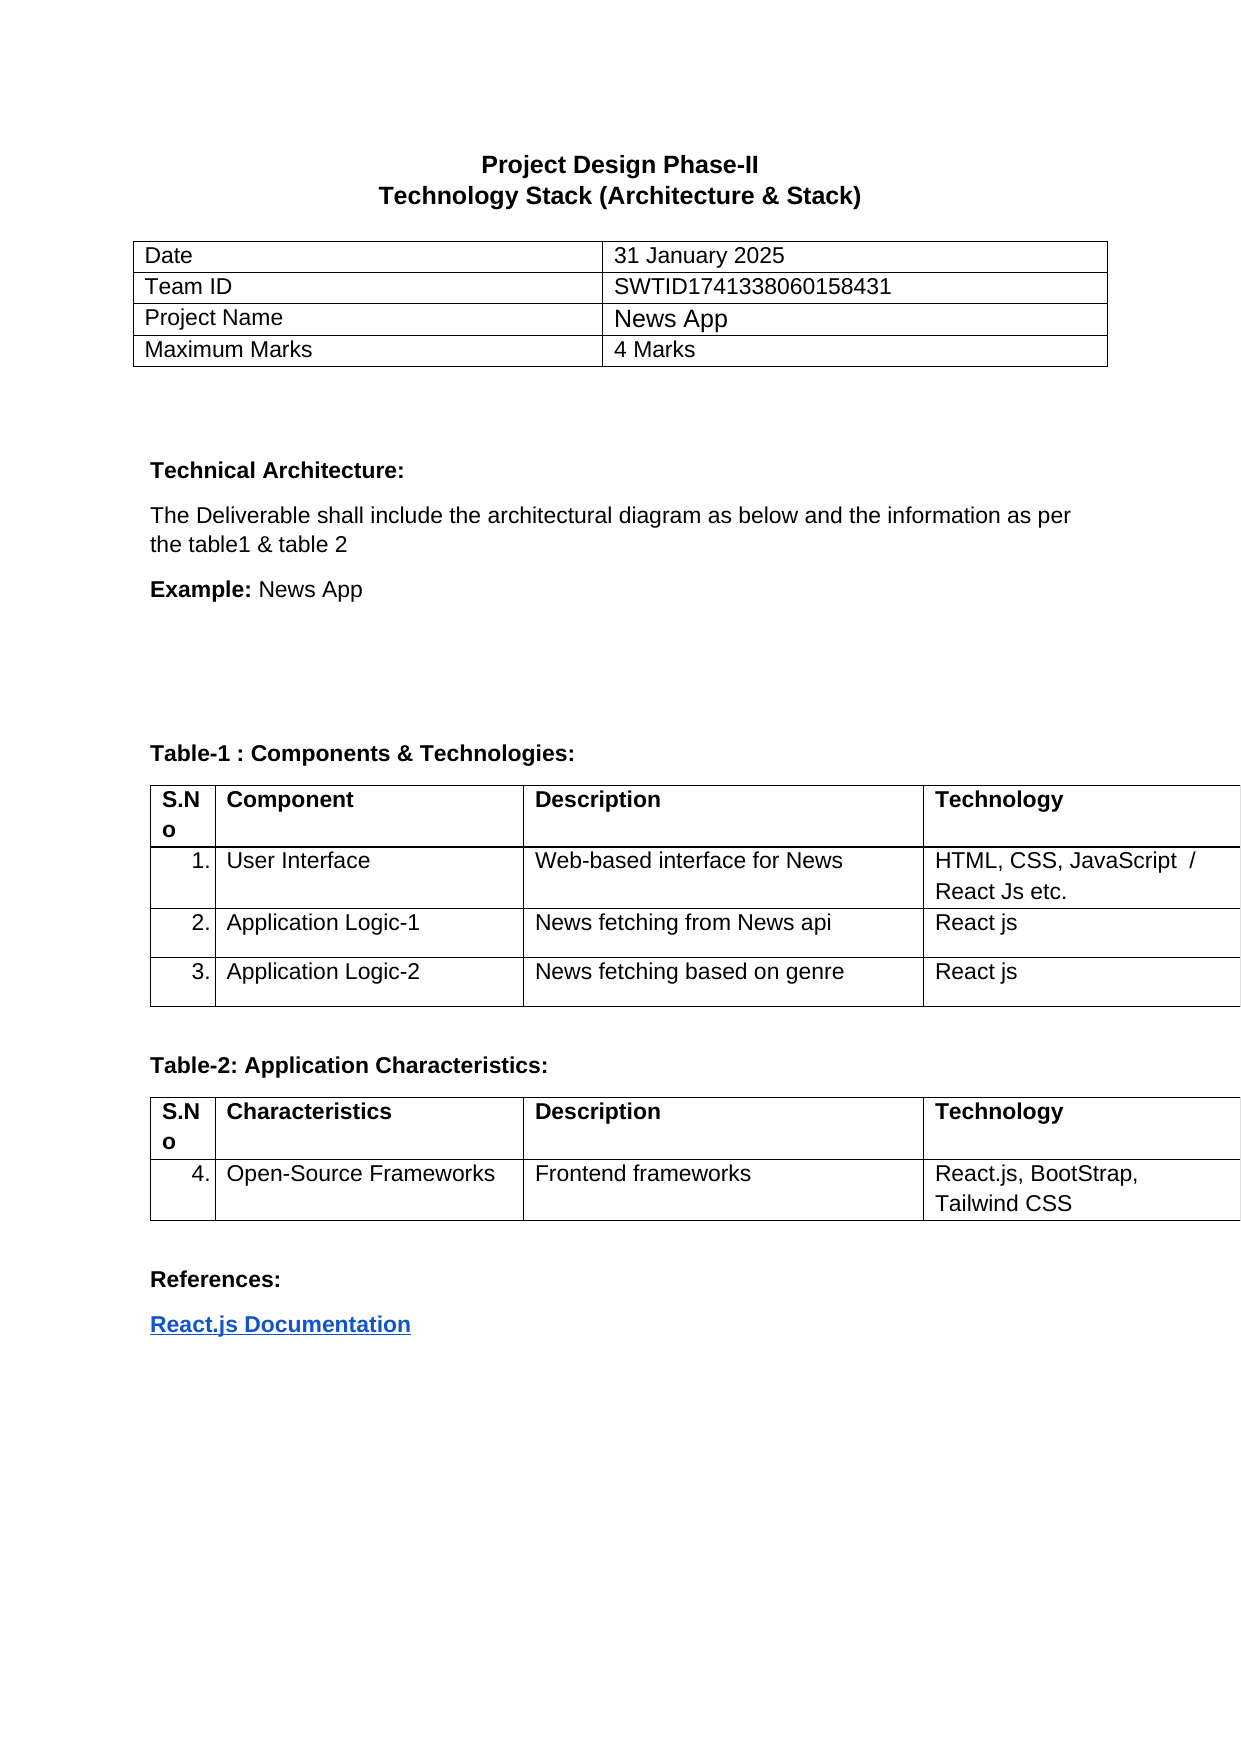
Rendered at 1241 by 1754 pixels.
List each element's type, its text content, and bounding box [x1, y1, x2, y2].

table_header S.No [151, 1098, 215, 1158]
text Example: News App [150, 576, 1090, 602]
table_header Component [216, 786, 523, 846]
table_cell User Interface [216, 848, 523, 908]
text Table-1 : Components & Technologies: [150, 740, 1090, 766]
text The Deliverable shall include the architectural diagram as below and the information as per the table1 & table 2 [150, 502, 1090, 557]
table_cell React.js, BootStrap, Tailwind CSS [924, 1160, 1240, 1220]
table_cell Web-based interface for News [524, 848, 923, 908]
table_cell News App [603, 304, 1107, 335]
table_header Technology [924, 786, 1240, 846]
text Table-2: Application Characteristics: [150, 1052, 1090, 1078]
table_cell SWTID1741338060158431 [603, 273, 1107, 303]
table_cell 4 Marks [603, 336, 1107, 366]
table_cell Application Logic-1 [216, 909, 523, 957]
table_header Characteristics [216, 1098, 523, 1158]
table_cell Maximum Marks [134, 336, 602, 366]
table_header Date [134, 242, 602, 272]
text Technical Architecture: [150, 457, 1090, 484]
table_cell [151, 1160, 215, 1220]
table_cell Application Logic-2 [216, 958, 523, 1006]
table_header 31 January 2025 [603, 242, 1107, 272]
text Technology Stack (Architecture & Stack) [150, 181, 1090, 210]
table_cell Project Name [134, 304, 602, 335]
table_cell React js [924, 958, 1240, 1006]
table_cell News fetching from News api [524, 909, 923, 957]
table_header Description [524, 786, 923, 846]
text Project Design Phase-II [150, 150, 1090, 179]
text References: [150, 1266, 1090, 1292]
table_cell HTML, CSS, JavaScript / React Js etc. [924, 848, 1240, 908]
table_header Technology [924, 1098, 1240, 1158]
table_cell [151, 909, 215, 957]
table_header Description [524, 1098, 923, 1158]
table_header S.No [151, 786, 215, 846]
table_cell React js [924, 909, 1240, 957]
table_cell News fetching based on genre [524, 958, 923, 1006]
table_cell Team ID [134, 273, 602, 303]
table_cell Open-Source Frameworks [216, 1160, 523, 1220]
text React.js Documentation [150, 1311, 1090, 1337]
table_cell Frontend frameworks [524, 1160, 923, 1220]
table_cell [151, 848, 215, 908]
table_cell [151, 958, 215, 1006]
